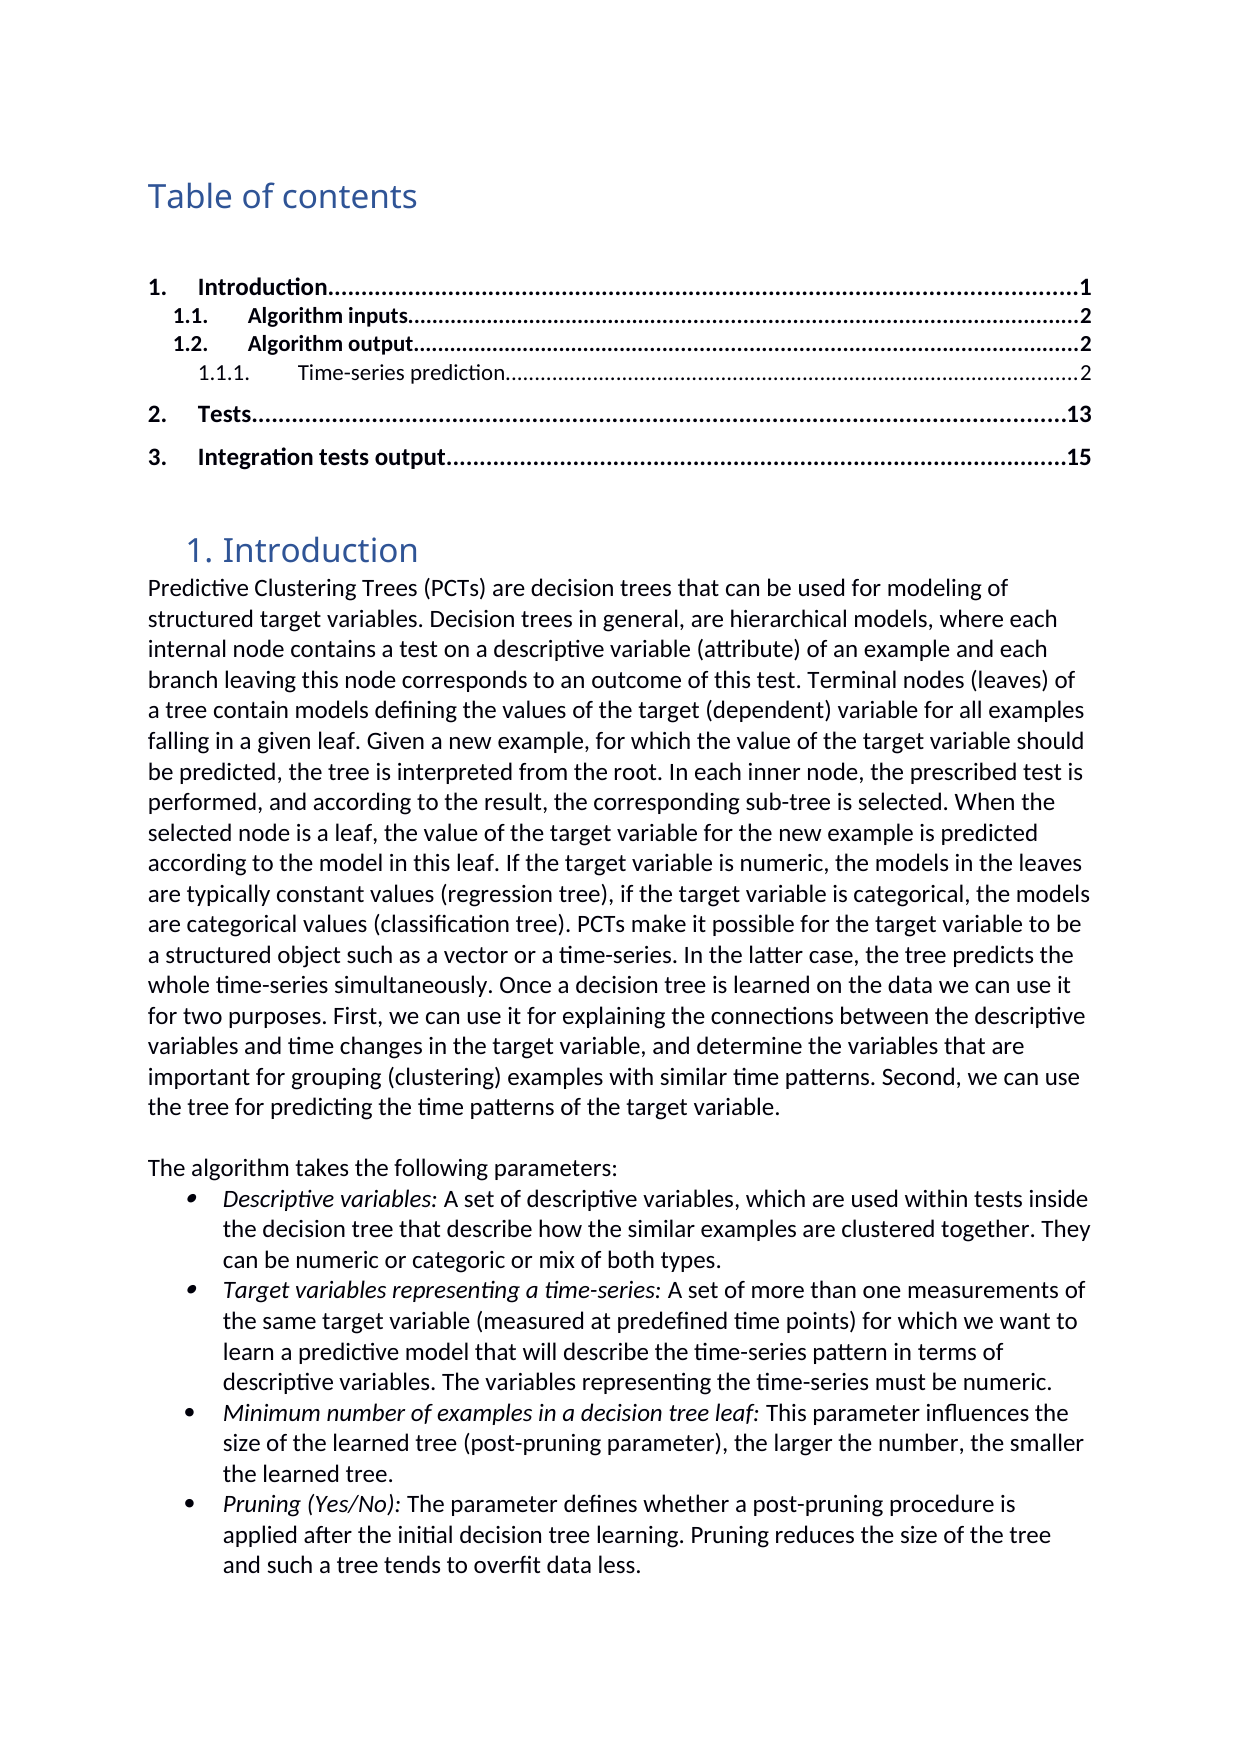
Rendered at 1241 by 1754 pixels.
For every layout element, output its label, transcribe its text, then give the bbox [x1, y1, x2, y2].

text 1.1. Algorithm inputs 2 [173, 302, 1093, 329]
subtitle Table of contents [148, 173, 1093, 218]
text Predictive Clustering Trees (PCTs) are decision trees that can be used for modeling of structured target variables. Decision trees in general, are hierarchical models, where each internal node contains a test on a descriptive variable (attribute) of an example and each branch leaving this node corresponds to an outcome of this test. Terminal nodes (leaves) of a tree contain models defining the values of the target (dependent) variable for all examples falling in a given leaf. Given a new example, for which the value of the target variable should be predicted, the tree is interpreted from the root. In each inner node, the prescribed test is performed, and according to the result, the corresponding sub-tree is selected. When the selected node is a leaf, the value of the target variable for the new example is predicted according to the model in this leaf. If the target variable is numeric, the models in the leaves are typically constant values (regression tree), if the target variable is categorical, the models are categorical values (classification tree). PCTs make it possible for the target variable to be a structured object such as a vector or a time-series. In the latter case, the tree predicts the whole time-series simultaneously. Once a decision tree is learned on the data we can use it for two purposes. First, we can use it for explaining the connections between the descriptive variables and time changes in the target variable, and determine the variables that are important for grouping (clustering) examples with similar time patterns. Second, we can use the tree for predicting the time patterns of the target variable. [148, 573, 1093, 1122]
list Pruning (Yes/No): The parameter defines whether a post-pruning procedure is applied after the initial decision tree learning. Pruning reduces the size of the tree and such a tree tends to overfit data less. [185, 1488, 1093, 1580]
list Target variables representing a time-series: A set of more than one measurements of the same target variable (measured at predefined time points) for which we want to learn a predictive model that will describe the time-series pattern in terms of descriptive variables. The variables representing the time-series must be numeric. [185, 1274, 1093, 1397]
text 1. Introduction 1 [148, 271, 1093, 302]
list Minimum number of examples in a decision tree leaf: This parameter influences the size of the learned tree (post-pruning parameter), the larger the number, the smaller the learned tree. [185, 1397, 1093, 1488]
text 1.2. Algorithm output 2 [173, 329, 1093, 358]
text 1.1.1. Time-series prediction 2 [198, 358, 1093, 386]
text 2. Tests 13 [148, 398, 1093, 429]
subtitle Introduction [185, 527, 1093, 573]
text 3. Integration tests output 15 [148, 441, 1093, 472]
list Descriptive variables: A set of descriptive variables, which are used within tests inside the decision tree that describe how the similar examples are clustered together. They can be numeric or categoric or mix of both types. [185, 1183, 1093, 1274]
text The algorithm takes the following parameters: [148, 1152, 1093, 1183]
